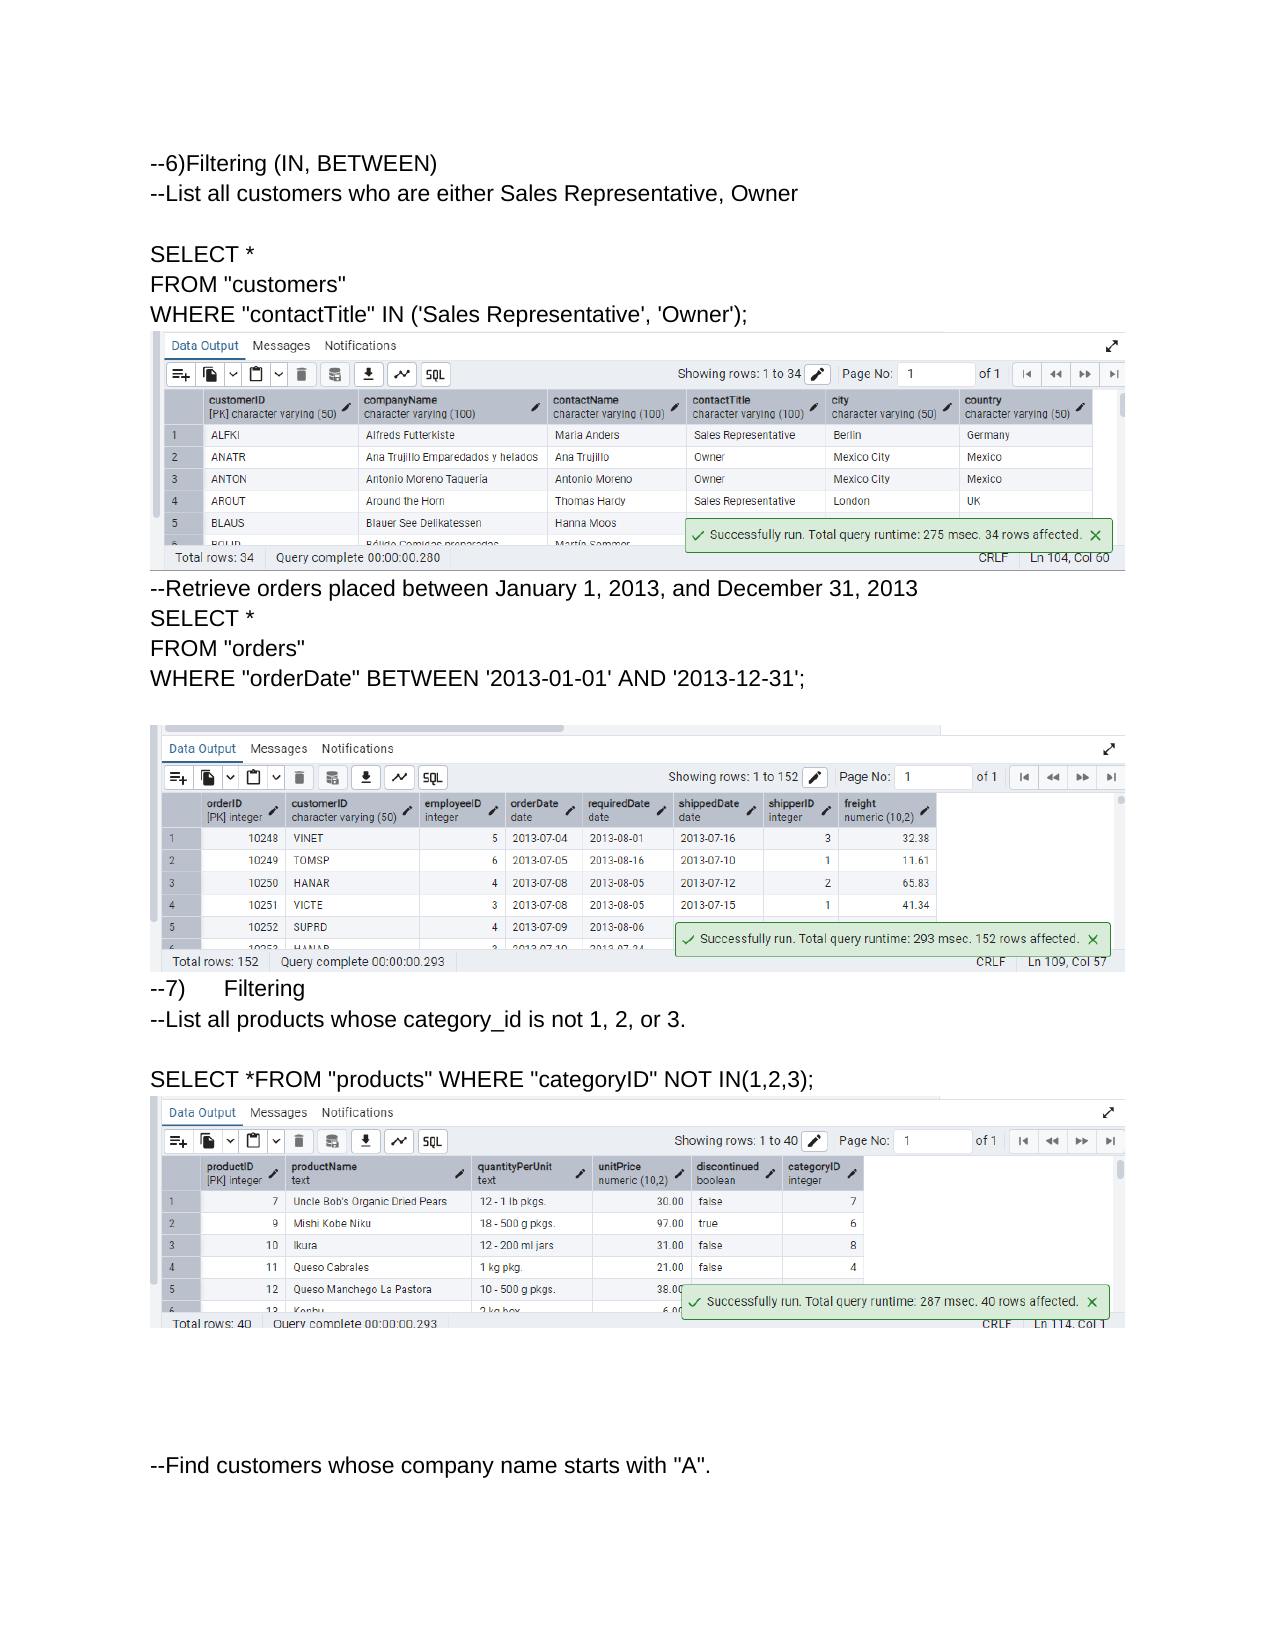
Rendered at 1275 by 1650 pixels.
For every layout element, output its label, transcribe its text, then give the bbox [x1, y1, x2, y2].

text WHERE "orderDate" BETWEEN '2013-01-01' AND '2013-12-31'; [150, 665, 1125, 692]
text --7) Filtering [150, 975, 1125, 1002]
text FROM "customers" [150, 271, 1125, 297]
text SELECT *FROM "products" WHERE "categoryID" NOT IN(1,2,3); [150, 1066, 1125, 1092]
text FROM "orders" [150, 635, 1125, 661]
text --6)Filtering (IN, BETWEEN) [150, 150, 1125, 176]
text SELECT * [150, 605, 1125, 631]
text --Retrieve orders placed between January 1, 2013, and December 31, 2013 [150, 575, 1125, 601]
text WHERE "contactTitle" IN ('Sales Representative', 'Owner'); [150, 301, 1125, 327]
text --List all products whose category_id is not 1, 2, or 3. [150, 1006, 1125, 1032]
text SELECT * [150, 241, 1125, 267]
picture [150, 725, 1125, 972]
picture [150, 331, 1125, 571]
picture [150, 1096, 1125, 1328]
text --Find customers whose company name starts with "A". [150, 1452, 1125, 1478]
text --List all customers who are either Sales Representative, Owner [150, 180, 1125, 207]
